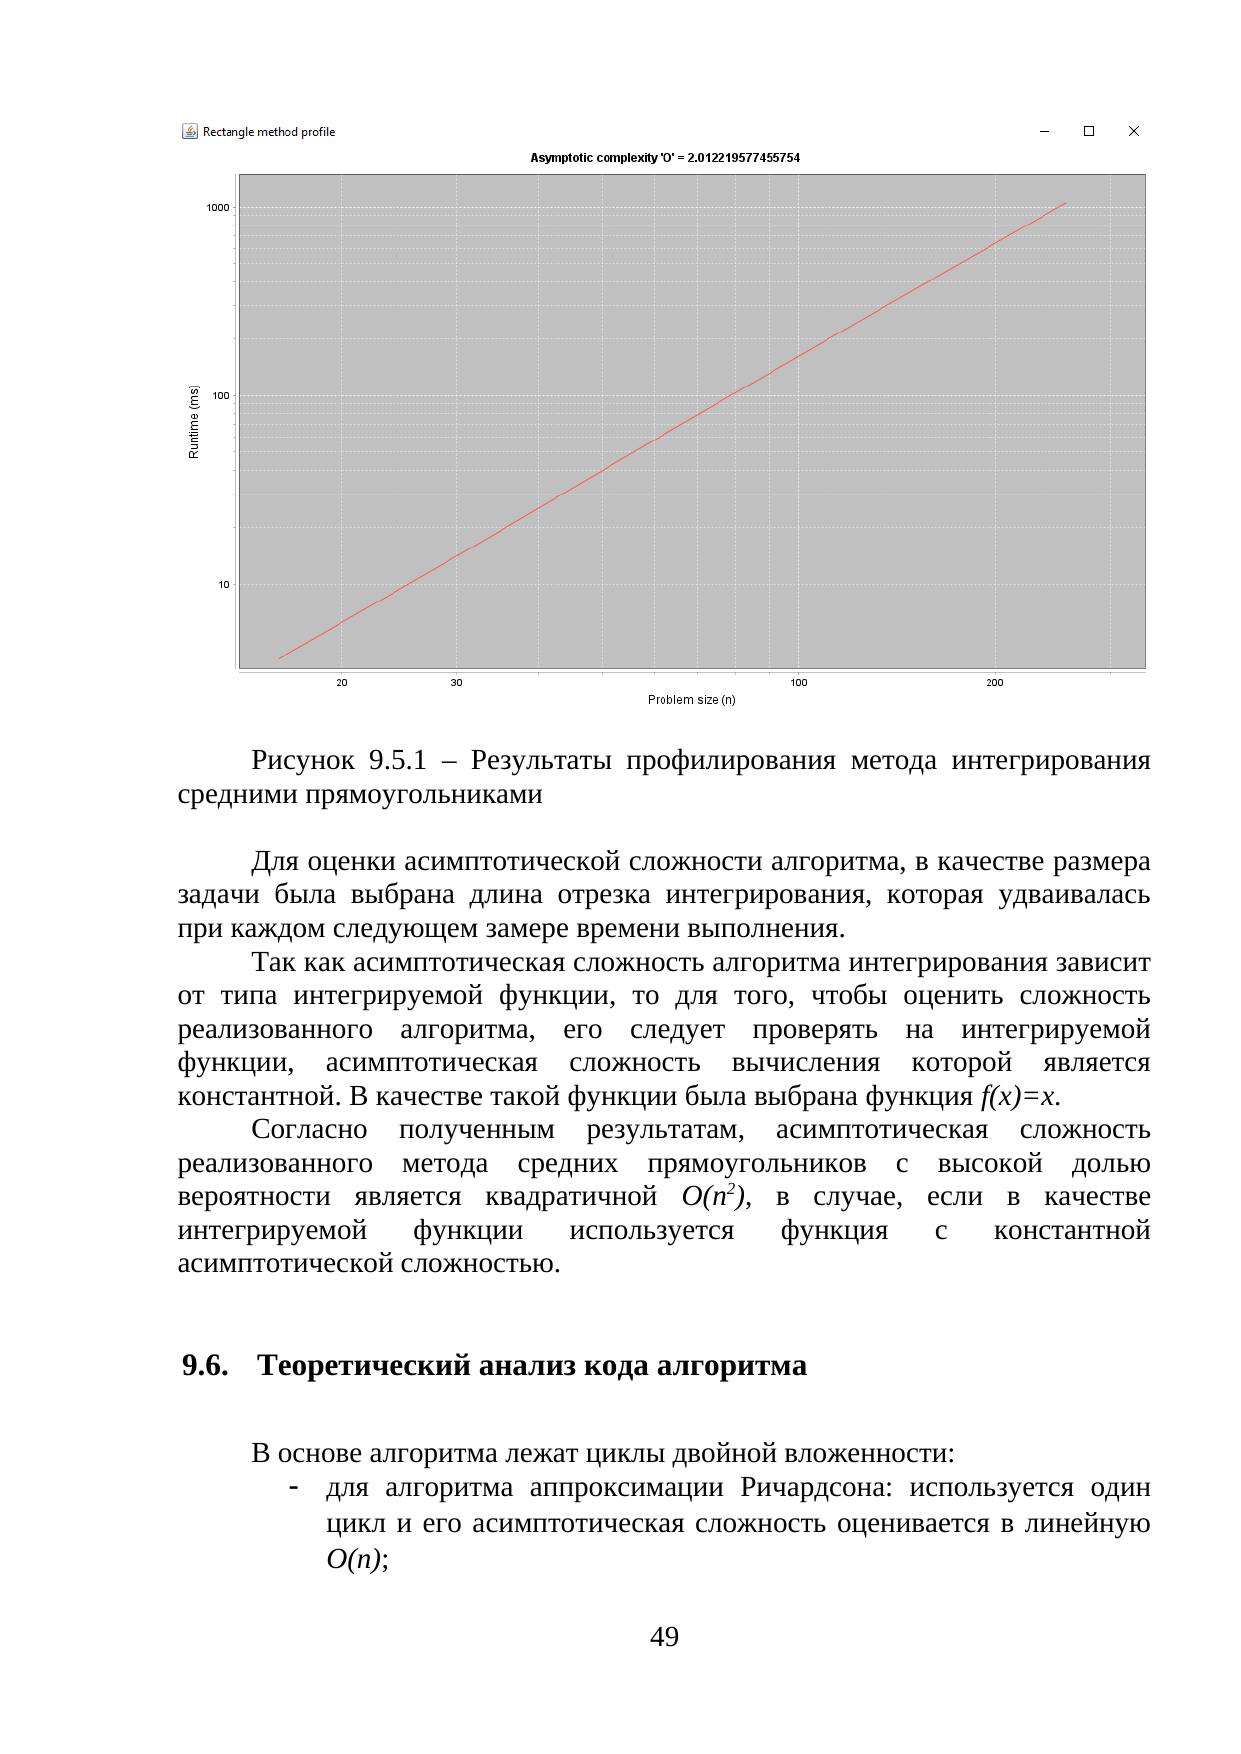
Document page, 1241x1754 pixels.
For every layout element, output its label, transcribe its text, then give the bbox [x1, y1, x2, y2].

list для алгоритма аппроксимации Ричардсона: используется один цикл и его асимптотическая сложность оценивается в линейную O(n); [288, 1469, 1152, 1575]
text Так как асимптотическая сложность алгоритма интегрирования зависит от типа интегрируемой функции, то для того, чтобы оценить сложность реализованного алгоритма, его следует проверять на интегрируемой функции, асимптотическая сложность вычисления которой является константной. В качестве такой функции была выбрана функция f(x)=x. [177, 944, 1152, 1111]
picture [177, 118, 1151, 709]
text Для оценки асимптотической сложности алгоритма, в качестве размера задачи была выбрана длина отрезка интегрирования, которая удваивалась при каждом следующем замере времени выполнения. [177, 843, 1152, 944]
text В основе алгоритма лежат циклы двойной вложенности: [177, 1435, 1152, 1469]
text Согласно полученным результатам, асимптотическая сложность реализованного метода средних прямоугольников с высокой долью вероятности является квадратичной O(n2), в случае, если в качестве интегрируемой функции используется функция с константной асимптотической сложностью. [177, 1111, 1152, 1279]
text Рисунок 9.5.1 – Результаты профилирования метода интегрирования средними прямоугольниками [177, 742, 1152, 809]
list Теоретический анализ кода алгоритма [182, 1346, 1152, 1382]
